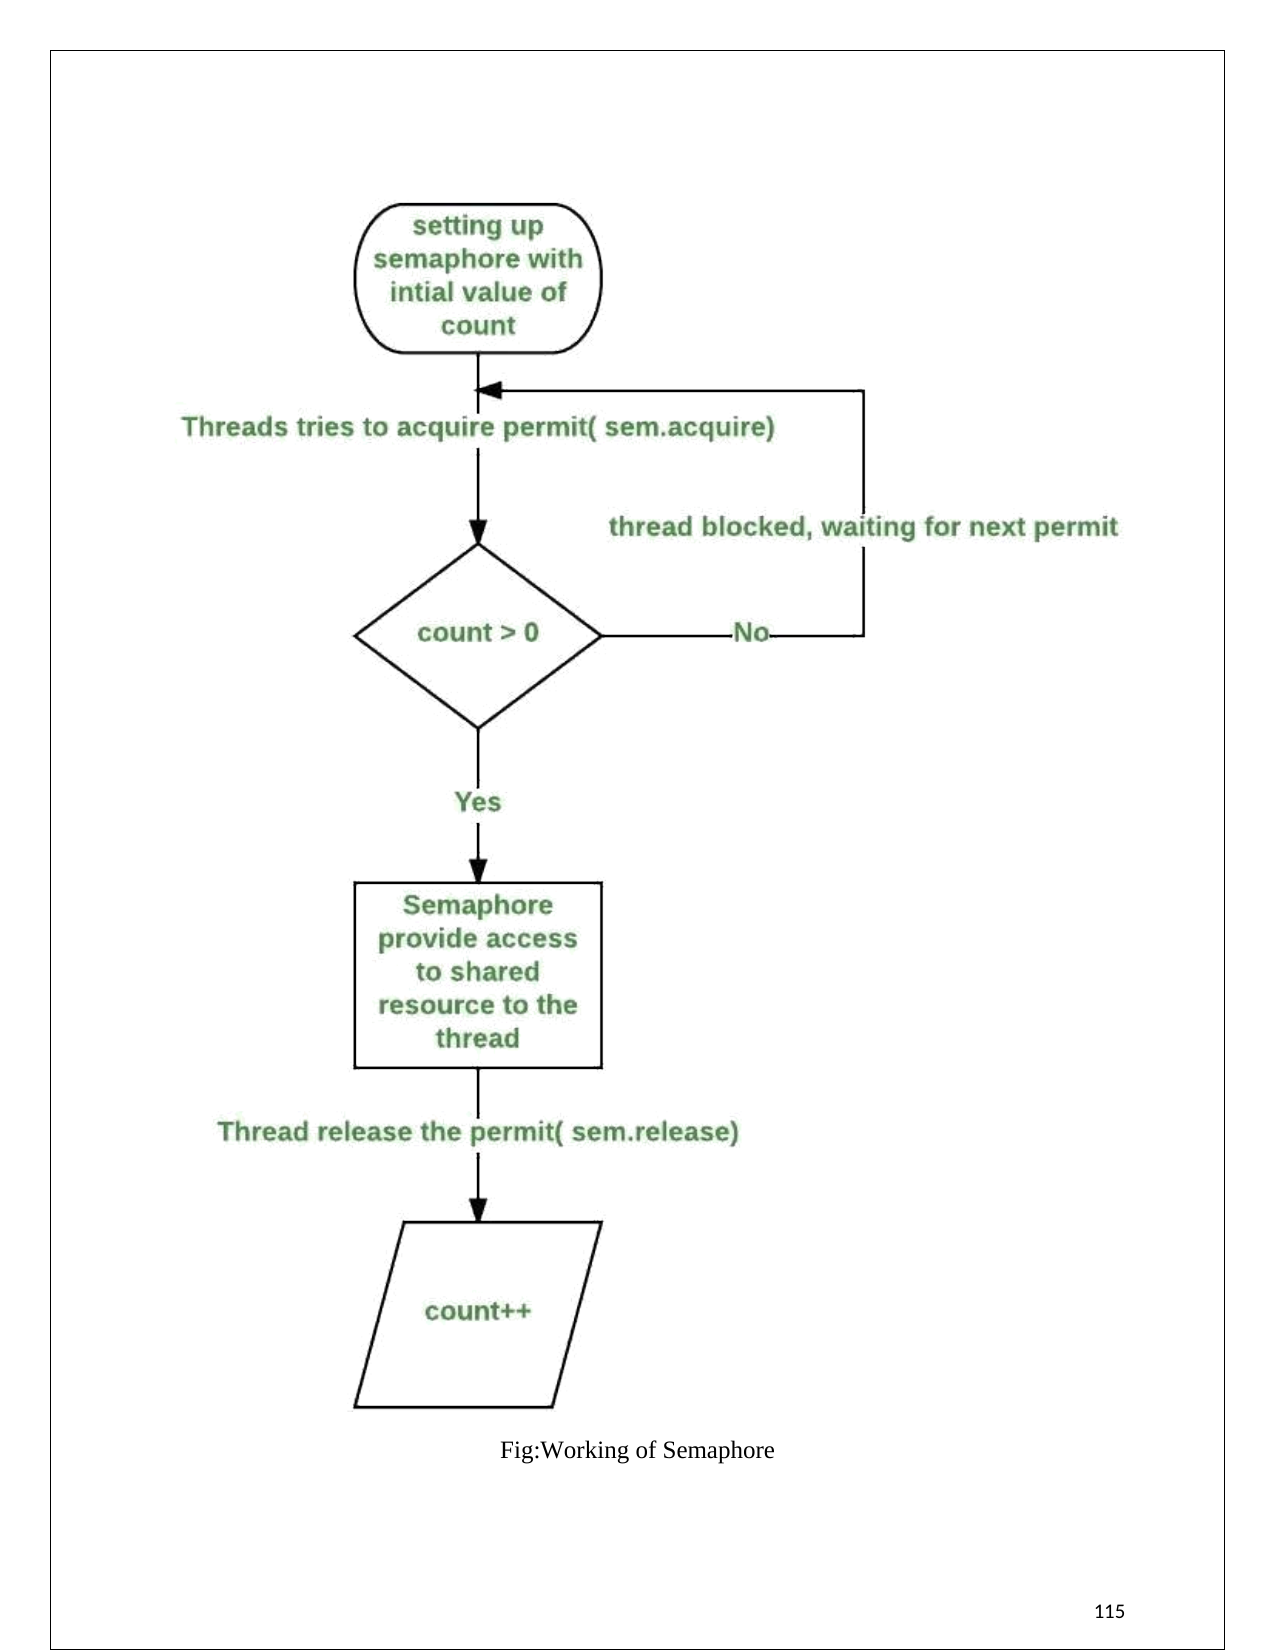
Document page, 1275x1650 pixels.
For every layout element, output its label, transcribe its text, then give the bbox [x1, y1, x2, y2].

text Fig:Working of Semaphore [150, 1441, 1125, 1462]
picture [150, 150, 1125, 1412]
